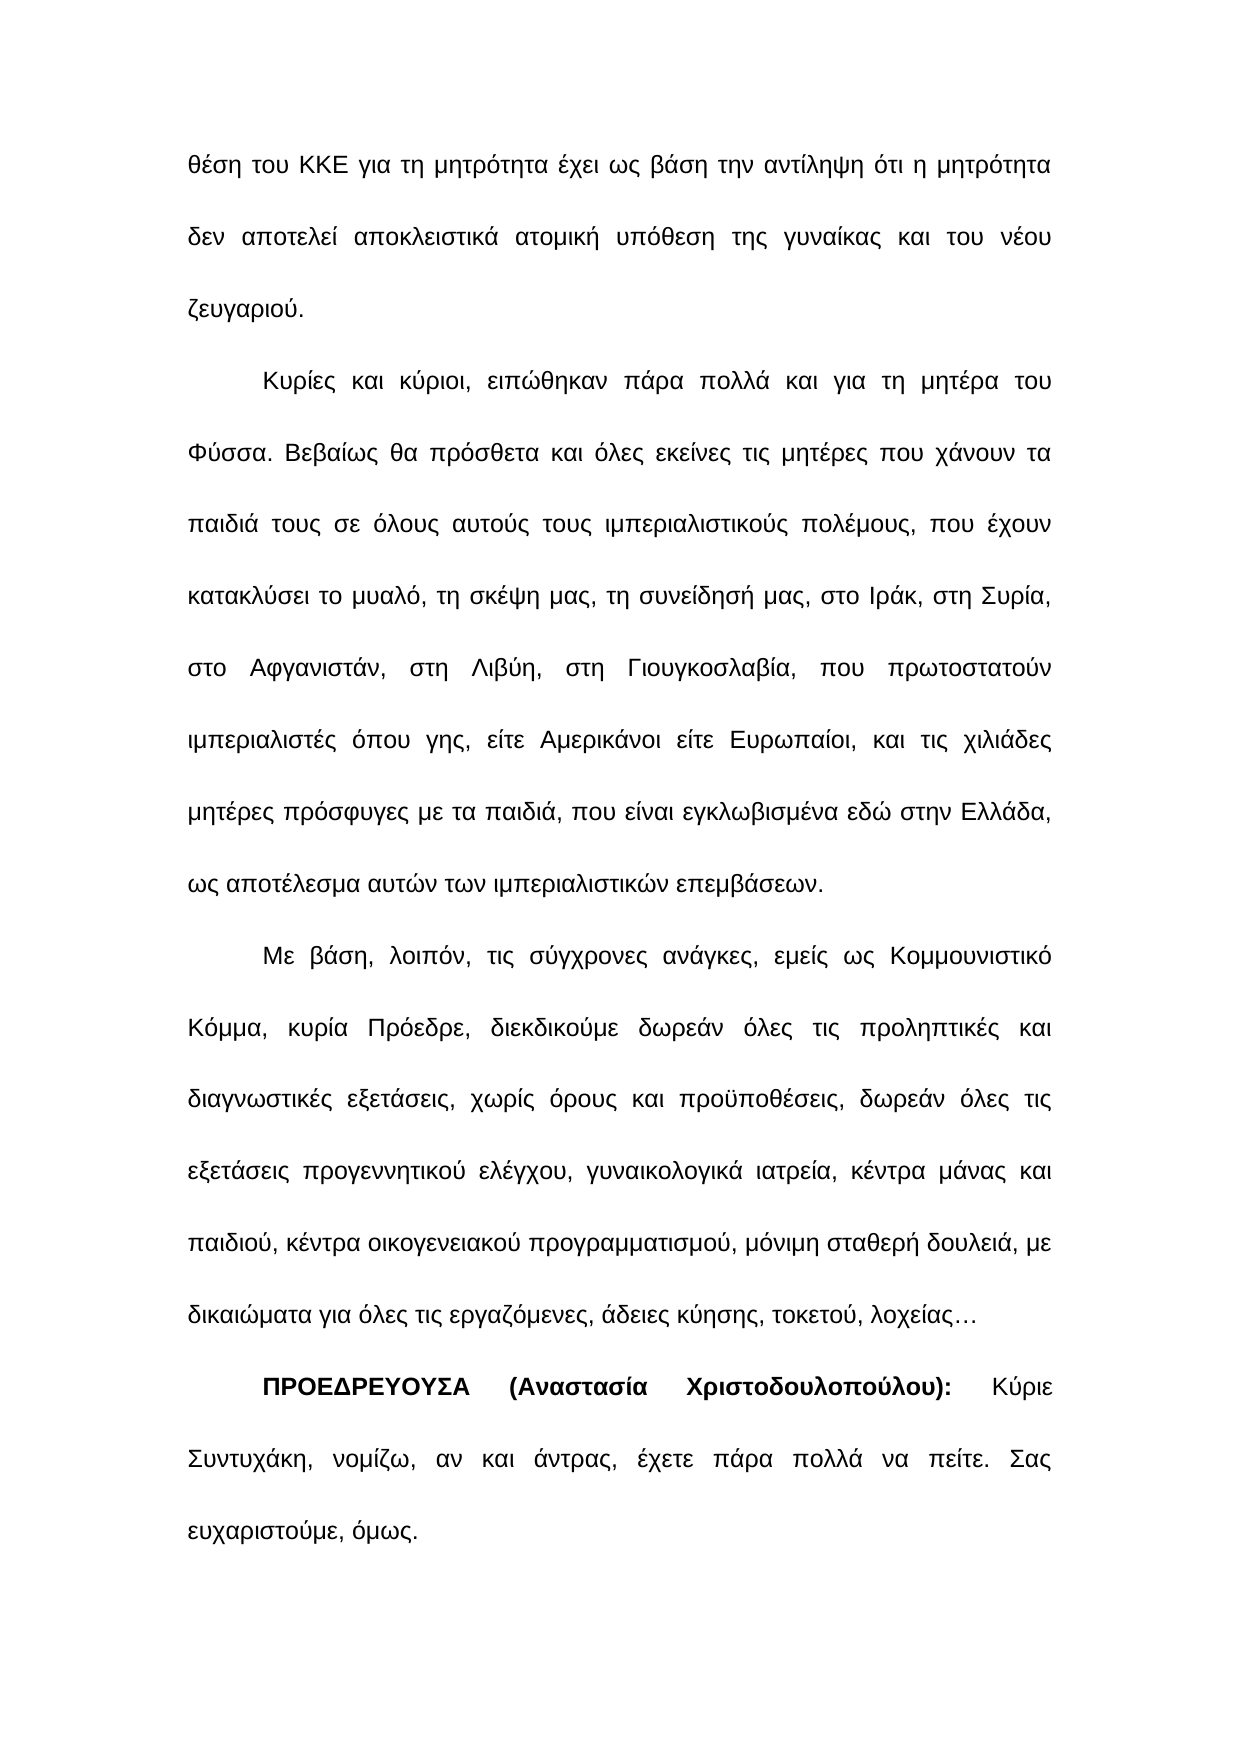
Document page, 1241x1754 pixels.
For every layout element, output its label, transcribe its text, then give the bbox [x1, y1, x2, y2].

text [187, 150, 1053, 322]
text Με βάση, λοιπόν, τις σύγχρονες ανάγκες, εμείς ως Κομμουνιστικό Κόμμα, κυρία Πρόεδρε, διεκδικούμε δωρεάν όλες τις προληπτικές και διαγνωστικές εξετάσεις, χωρίς όρους και προϋποθέσεις, δωρεάν όλες τις εξετάσεις προγεννητικού ελέγχου, γυναικολογικά ιατρεία, κέντρα μάνας και παιδιού, κέντρα οικογενειακού προγραμματισμού, μόνιμη σταθερή δουλειά, με δικαιώματα για όλες τις εργαζόμενες, άδειες κύησης, τοκετού, λοχείας… [187, 941, 1053, 1329]
text ΠΡΟΕΔΡΕΥΟΥΣΑ (Αναστασία Χριστοδουλοπούλου): Κύριε Συντυχάκη, νομίζω, αν και άντρας, έχετε πάρα πολλά να πείτε. Σας ευχαριστούμε, όμως. [187, 1372, 1053, 1544]
text Κυρίες και κύριοι, ειπώθηκαν πάρα πολλά και για τη μητέρα του Φύσσα. Βεβαίως θα πρόσθετα και όλες εκείνες τις μητέρες που χάνουν τα παιδιά τους σε όλους αυτούς τους ιμπεριαλιστικούς πολέμους, που έχουν κατακλύσει το μυαλό, τη σκέψη μας, τη συνείδησή μας, στο Ιράκ, στη Συρία, στο Αφγανιστάν, στη Λιβύη, στη Γιουγκοσλαβία, που πρωτοστατούν ιμπεριαλιστές όπου γης, είτε Αμερικάνοι είτε Ευρωπαίοι, και τις χιλιάδες μητέρες πρόσφυγες με τα παιδιά, που είναι εγκλωβισμένα εδώ στην Ελλάδα, ως αποτέλεσμα αυτών των ιμπεριαλιστικών επεμβάσεων. [187, 366, 1053, 897]
